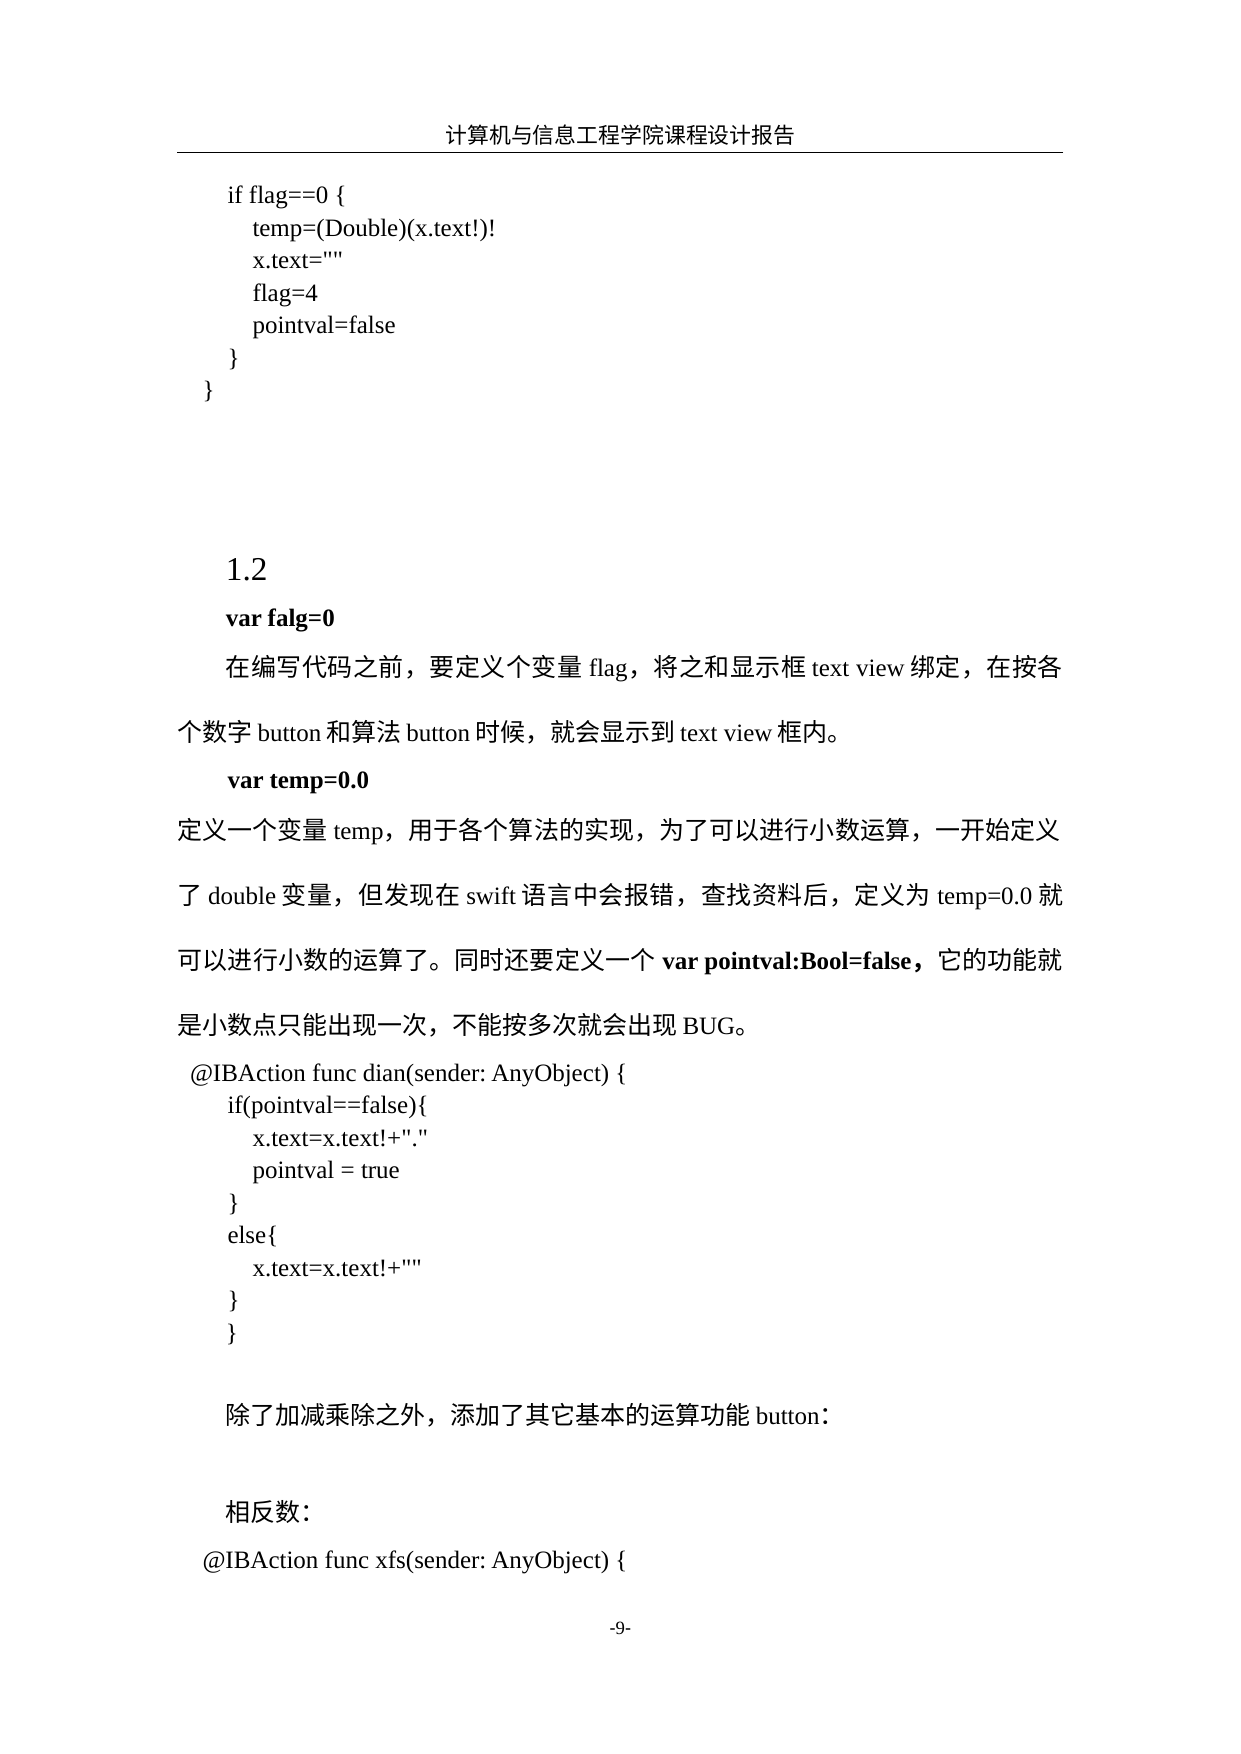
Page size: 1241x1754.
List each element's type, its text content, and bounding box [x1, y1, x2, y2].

text if flag==0 { [177, 178, 1063, 211]
text } [177, 1186, 1063, 1218]
text 除了加减乘除之外，添加了其它基本的运算功能button： [177, 1381, 1063, 1446]
text @IBAction func dian(sender: AnyObject) { [177, 1056, 1063, 1088]
text @IBAction func xfs(sender: AnyObject) { [177, 1543, 1063, 1576]
text x.text=x.text!+"" [177, 1251, 1063, 1283]
text x.text="" [177, 243, 1063, 276]
text var falg=0 [177, 601, 1063, 633]
text } [177, 341, 1063, 373]
text } [177, 1316, 1063, 1348]
text 定义一个变量temp，用于各个算法的实现，为了可以进行小数运算，一开始定义了double变量，但发现在swift语言中会报错，查找资料后，定义为temp=0.0就可以进行小数的运算了。同时还要定义一个var pointval:Bool=false，它的功能就是小数点只能出现一次，不能按多次就会出现BUG。 [177, 796, 1063, 1056]
text } [177, 1283, 1063, 1316]
text 相反数： [177, 1478, 1063, 1543]
text else{ [177, 1218, 1063, 1251]
text temp=(Double)(x.text!)! [177, 211, 1063, 243]
text var temp=0.0 [177, 763, 1063, 796]
text 1.2 [177, 536, 1063, 601]
text flag=4 [177, 276, 1063, 308]
text pointval = true [177, 1153, 1063, 1186]
text 在编写代码之前，要定义个变量flag，将之和显示框text view绑定，在按各个数字button和算法button时候，就会显示到text view框内。 [177, 633, 1063, 763]
text if(pointval==false){ [177, 1088, 1063, 1121]
text pointval=false [177, 308, 1063, 341]
text x.text=x.text!+"." [177, 1121, 1063, 1153]
text } [177, 373, 1063, 406]
